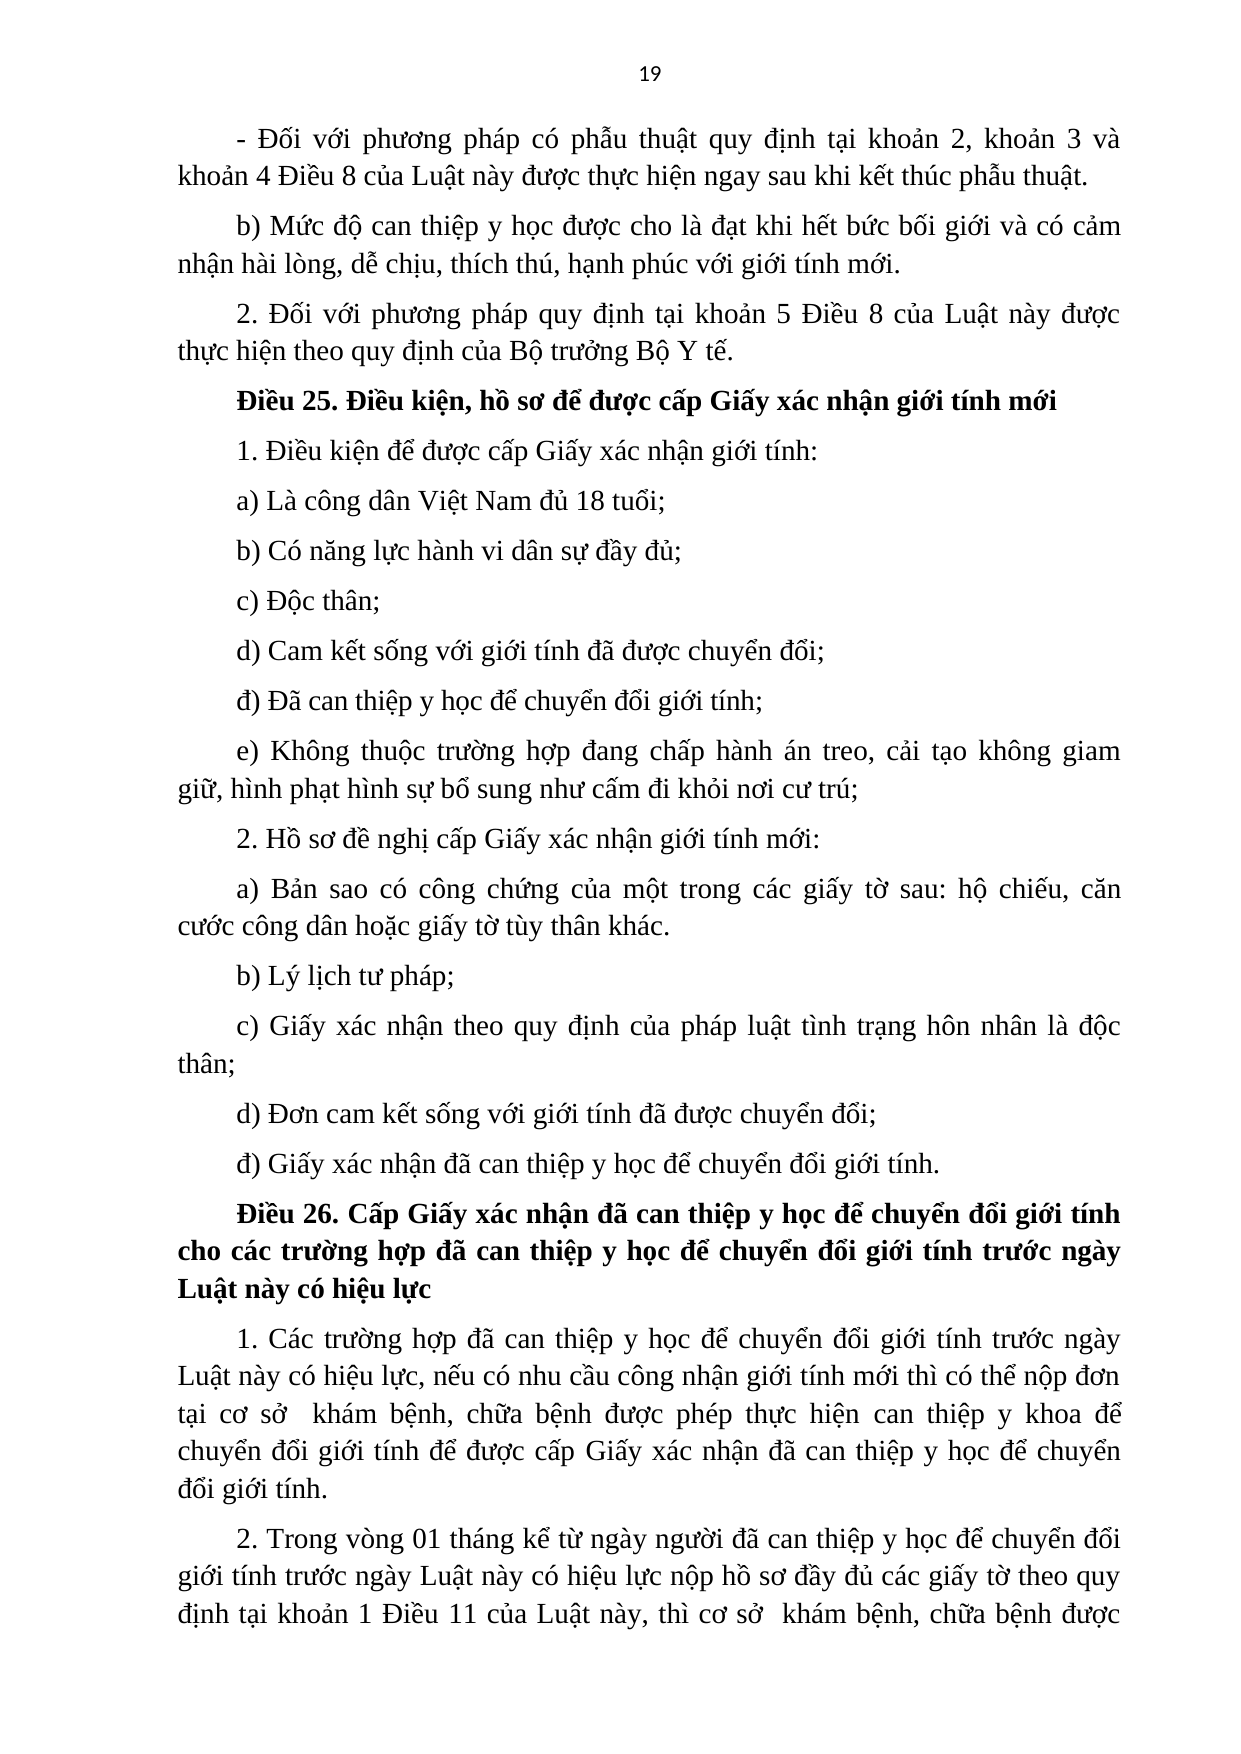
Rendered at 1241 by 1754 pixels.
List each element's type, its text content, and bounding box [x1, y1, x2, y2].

text e) Không thuộc trường hợp đang chấp hành án treo, cải tạo không giam giữ, hình phạt hình sự bổ sung như cấm đi khỏi nơi cư trú; [177, 731, 1122, 806]
text c) Độc thân; [177, 581, 1122, 618]
text d) Cam kết sống với giới tính đã được chuyển đổi; [177, 631, 1122, 668]
text đ) Đã can thiệp y học để chuyển đổi giới tính; [177, 681, 1122, 718]
text 2. Đối với phương pháp quy định tại khoản 5 Điều 8 của Luật này được thực hiện theo quy định của Bộ trưởng Bộ Y tế. [177, 293, 1122, 368]
text a) Là công dân Việt Nam đủ 18 tuổi; [177, 481, 1122, 518]
text 2. Hồ sơ đề nghị cấp Giấy xác nhận giới tính mới: [177, 818, 1122, 856]
text 1. Các trường hợp đã can thiệp y học để chuyển đổi giới tính trước ngày Luật này có hiệu lực, nếu có nhu cầu công nhận giới tính mới thì có thể nộp đơn tại cơ sở khám bệnh, chữa bệnh được phép thực hiện can thiệp y khoa để chuyển đổi giới tính để được cấp Giấy xác nhận đã can thiệp y học để chuyển đổi giới tính. [177, 1318, 1122, 1506]
text đ) Giấy xác nhận đã can thiệp y học để chuyển đổi giới tính. [177, 1143, 1122, 1181]
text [177, 1518, 1122, 1631]
text a) Bản sao có công chứng của một trong các giấy tờ sau: hộ chiếu, căn cước công dân hoặc giấy tờ tùy thân khác. [177, 868, 1122, 943]
text - Đối với phương pháp có phẫu thuật quy định tại khoản 2, khoản 3 và khoản 4 Điều 8 của Luật này được thực hiện ngay sau khi kết thúc phẫu thuật. [177, 118, 1122, 193]
text b) Mức độ can thiệp y học được cho là đạt khi hết bức bối giới và có cảm nhận hài lòng, dễ chịu, thích thú, hạnh phúc với giới tính mới. [177, 206, 1122, 281]
subtitle Điều 25. Điều kiện, hồ sơ để được cấp Giấy xác nhận giới tính mới [177, 381, 1122, 418]
text b) Lý lịch tư pháp; [177, 956, 1122, 993]
text c) Giấy xác nhận theo quy định của pháp luật tình trạng hôn nhân là độc thân; [177, 1006, 1122, 1081]
subtitle Điều 26. Cấp Giấy xác nhận đã can thiệp y học để chuyển đổi giới tính cho các trường hợp đã can thiệp y học để chuyển đổi giới tính trước ngày Luật này có hiệu lực [177, 1193, 1122, 1306]
text d) Đơn cam kết sống với giới tính đã được chuyển đổi; [177, 1093, 1122, 1131]
text 1. Điều kiện để được cấp Giấy xác nhận giới tính: [177, 431, 1122, 468]
text b) Có năng lực hành vi dân sự đầy đủ; [177, 531, 1122, 568]
